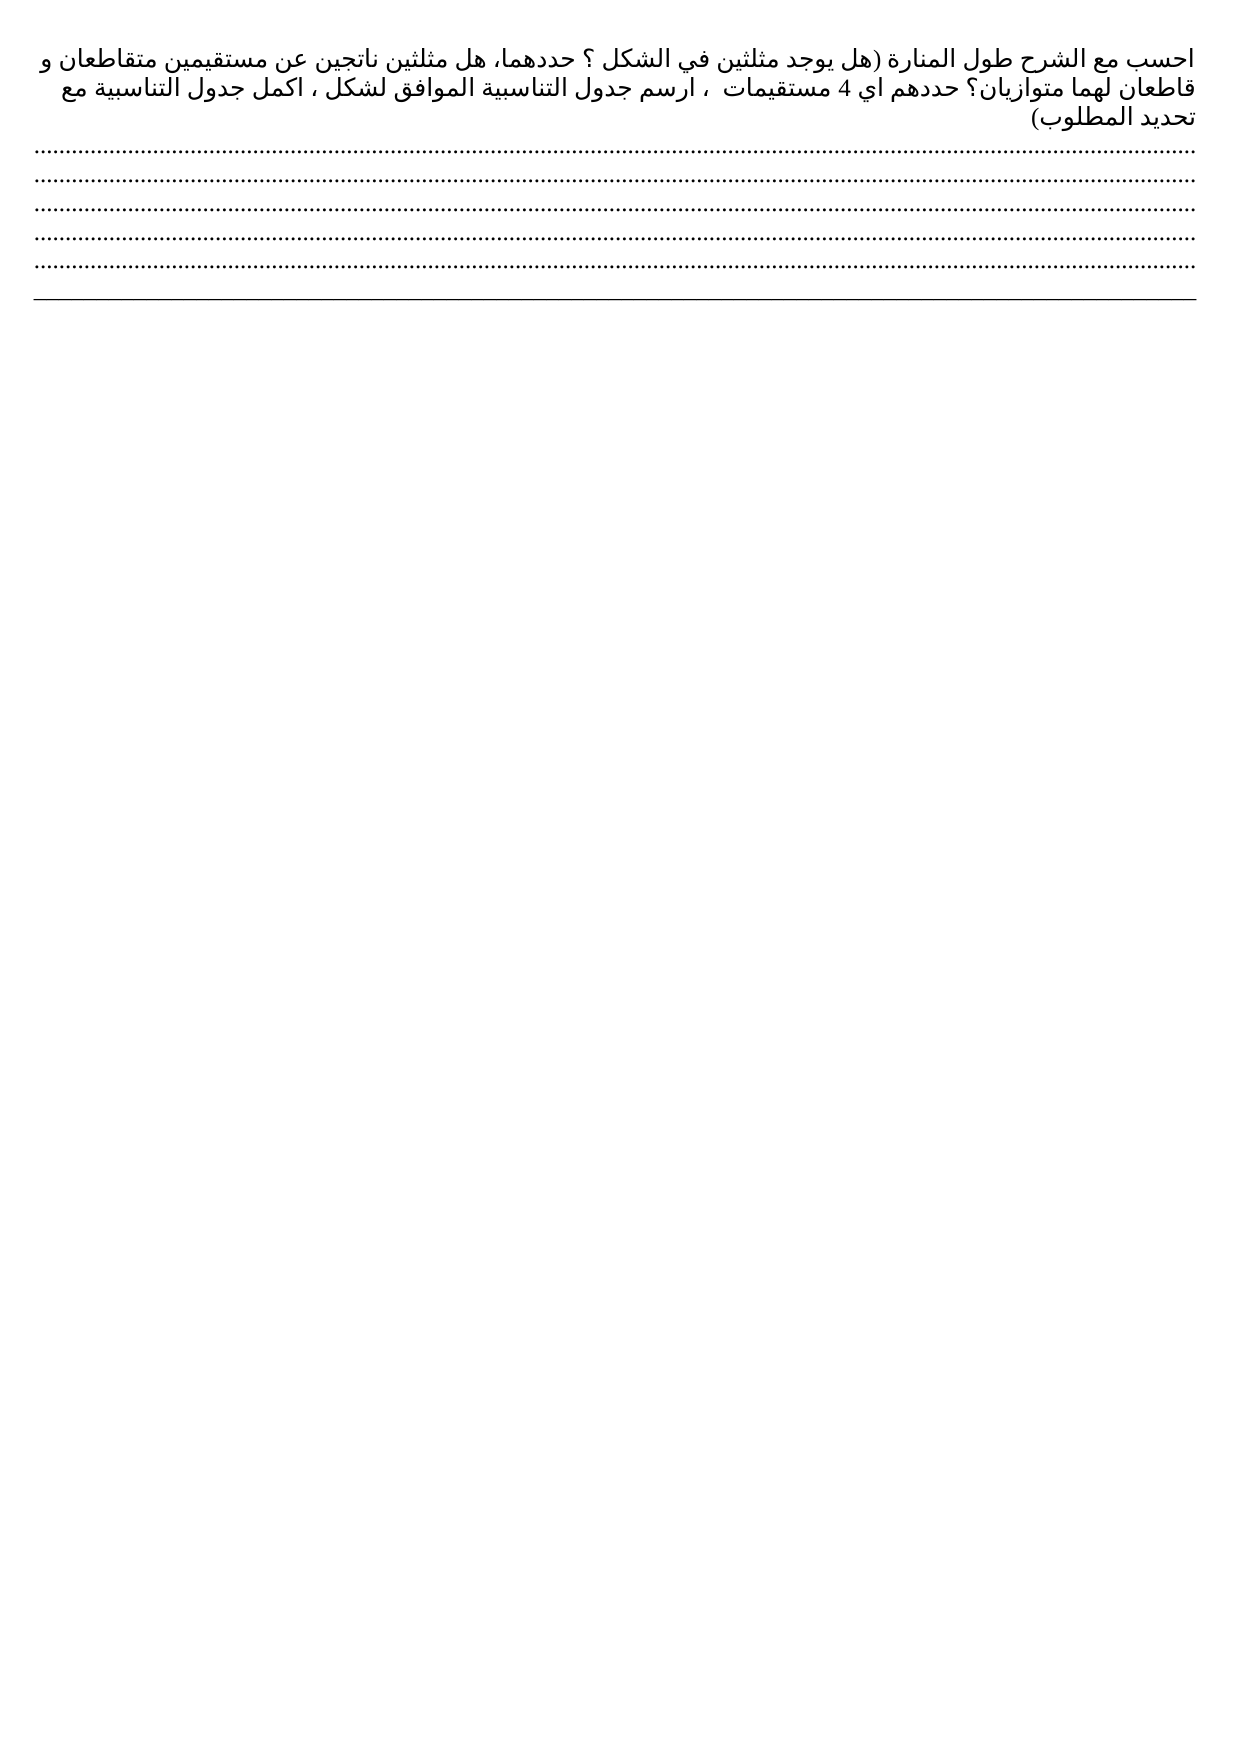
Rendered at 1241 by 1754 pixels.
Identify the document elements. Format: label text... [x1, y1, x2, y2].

text .......................................................................................................................................................................................... [29, 131, 1196, 159]
text _____________________________________________________________________________________________ [29, 274, 1196, 303]
text .......................................................................................................................................................................................... [29, 188, 1196, 217]
text .......................................................................................................................................................................................... [29, 217, 1196, 246]
text احسب مع الشرح طول المنارة (هل يوجد مثلثين في الشكل ؟ حددهما، هل مثلثين ناتجين عن مستقيمين متقاطعان و قاطعان لهما متوازيان؟ حددهم اي 4 مستقيمات ، ارسم جدول التناسبية الموافق لشكل ، اكمل جدول التناسبية مع تحديد المطلوب) [29, 44, 1196, 131]
text .......................................................................................................................................................................................... [29, 159, 1196, 188]
text .......................................................................................................................................................................................... [29, 246, 1196, 274]
